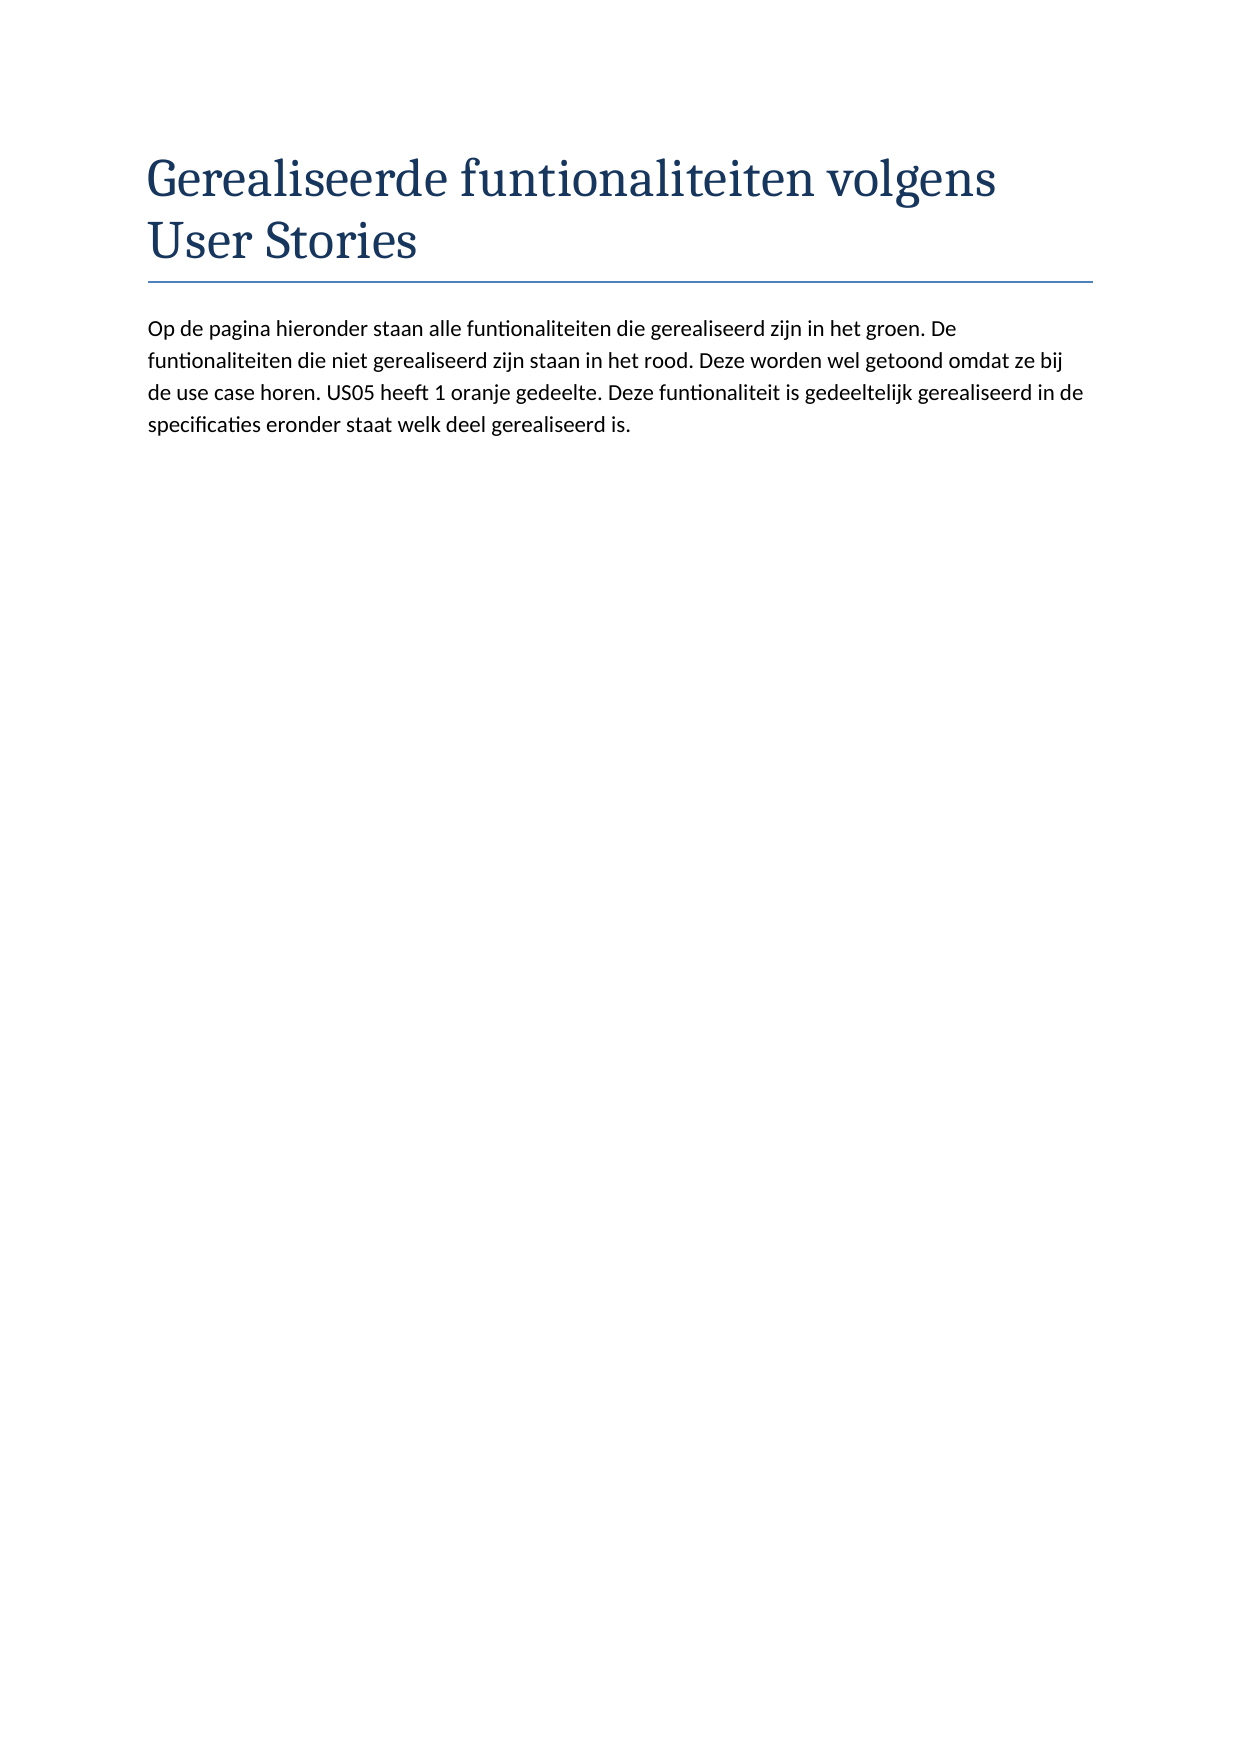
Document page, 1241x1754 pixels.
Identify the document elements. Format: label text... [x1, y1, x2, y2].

text Op de pagina hieronder staan alle funtionaliteiten die gerealiseerd zijn in het groen. De funtionaliteiten die niet gerealiseerd zijn staan in het rood. Deze worden wel getoond omdat ze bij de use case horen. US05 heeft 1 oranje gedeelte. Deze funtionaliteit is gedeeltelijk gerealiseerd in de specificaties eronder staat welk deel gerealiseerd is. [148, 314, 1093, 438]
title Gerealiseerde funtionaliteiten volgens User Stories [148, 148, 1093, 281]
